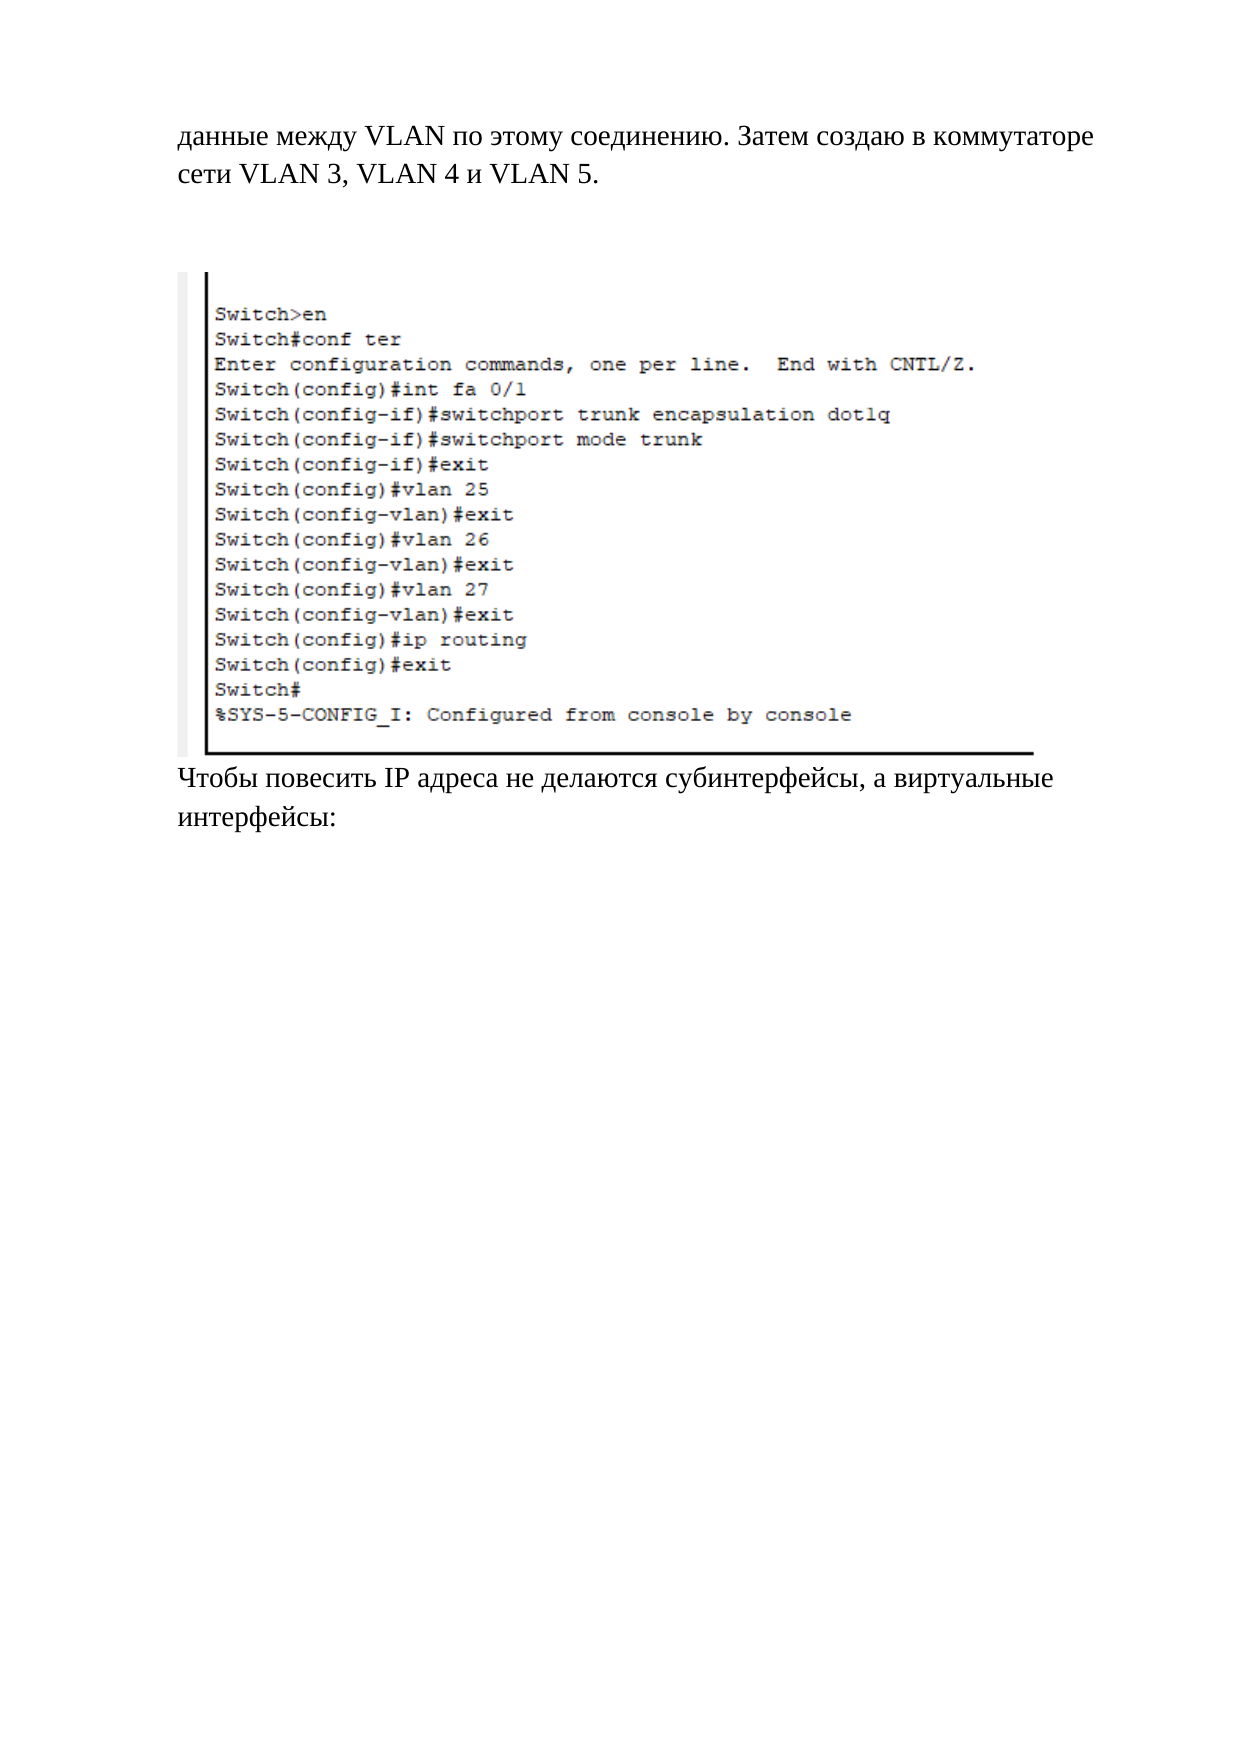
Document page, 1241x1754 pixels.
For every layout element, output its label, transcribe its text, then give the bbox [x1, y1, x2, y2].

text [177, 118, 1152, 190]
text Чтобы повесить IP адреса не делаются субинтерфейсы, а виртуальные интерфейсы: [177, 761, 1152, 833]
picture [177, 272, 1034, 757]
